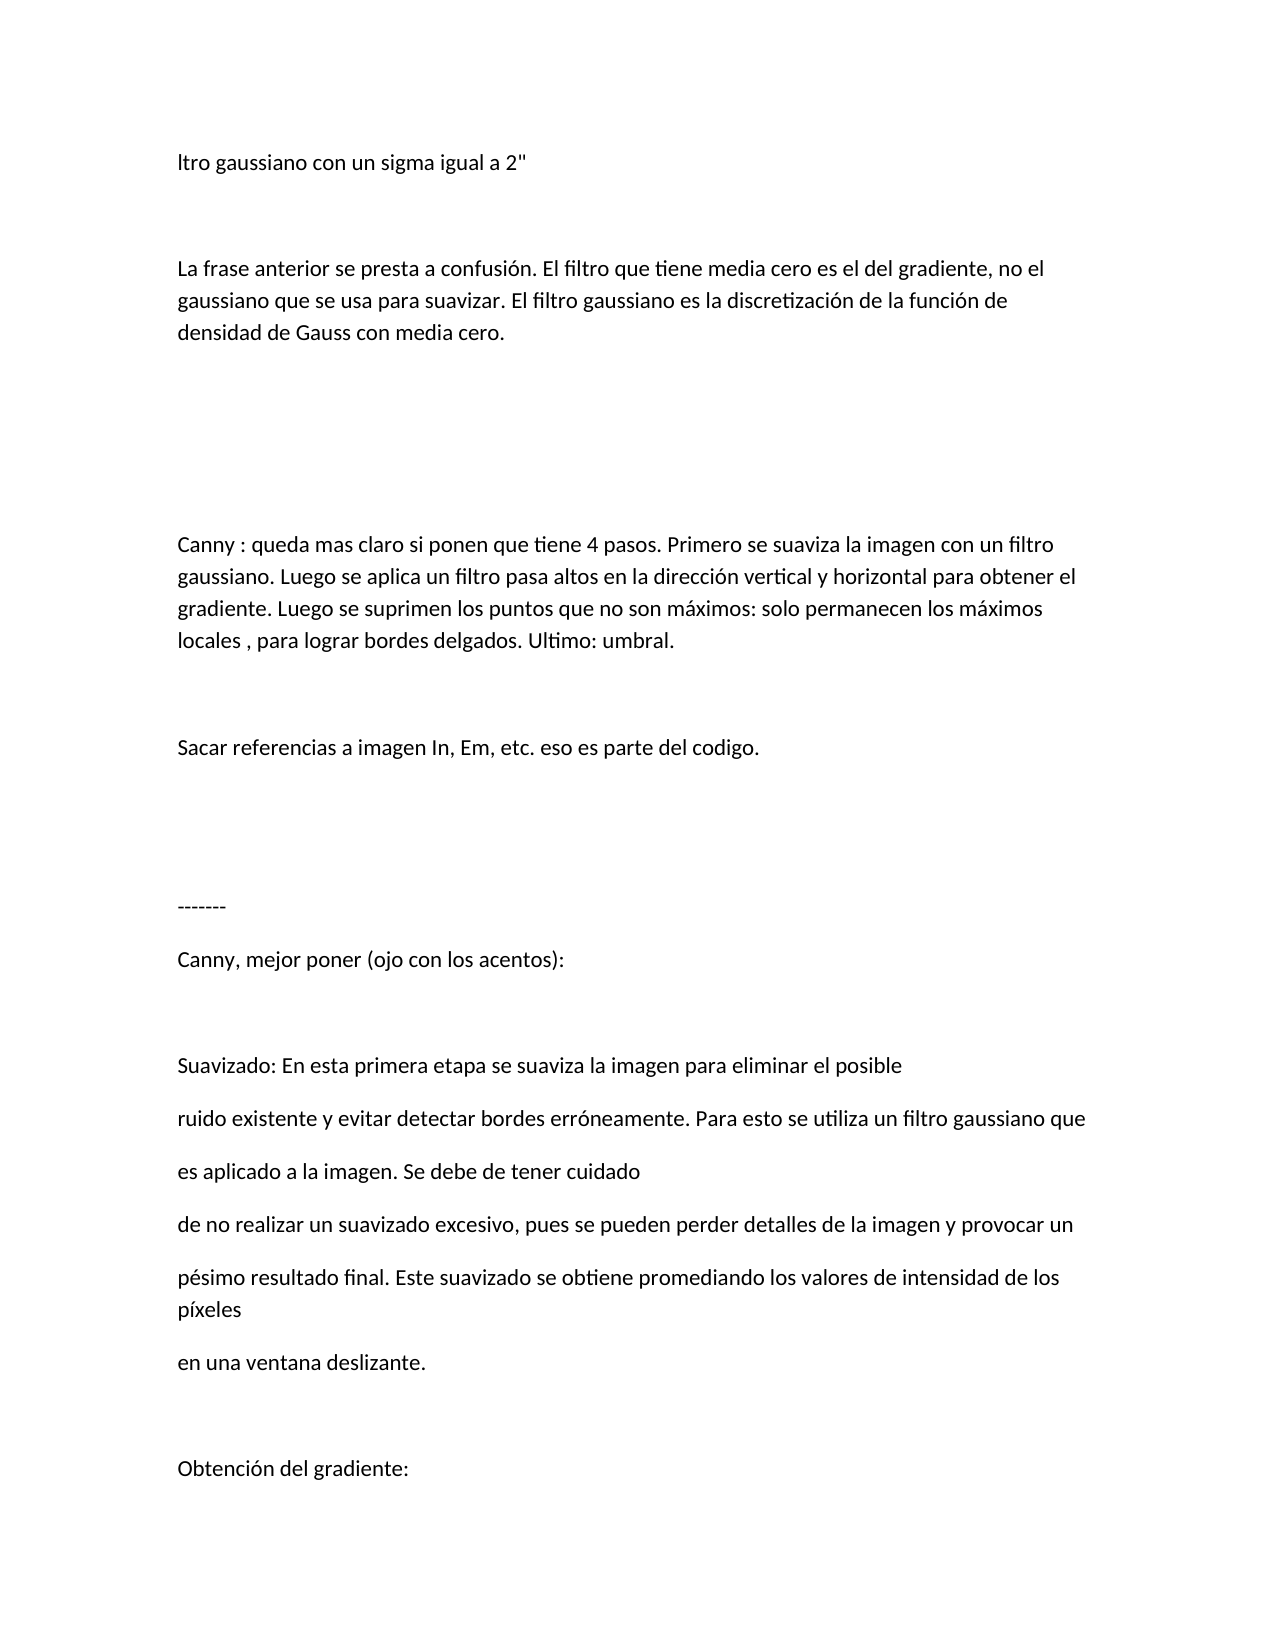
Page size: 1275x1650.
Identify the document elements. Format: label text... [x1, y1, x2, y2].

text Canny, mejor poner (ojo con los acentos): [177, 945, 1098, 973]
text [177, 148, 1098, 176]
text ruido existente y evitar detectar bordes erróneamente. Para esto se utiliza un filtro gaussiano que [177, 1104, 1098, 1132]
text Suavizado: En esta primera etapa se suaviza la imagen para eliminar el posible [177, 1051, 1098, 1079]
text pésimo resultado final. Este suavizado se obtiene promediando los valores de intensidad de los píxeles [177, 1263, 1098, 1323]
text ------- [177, 892, 1098, 920]
text Sacar referencias a imagen In, Em, etc. eso es parte del codigo. [177, 733, 1098, 761]
text Obtención del gradiente: [177, 1454, 1098, 1482]
text La frase anterior se presta a confusión. El filtro que tiene media cero es el del gradiente, no el gaussiano que se usa para suavizar. El filtro gaussiano es la discretización de la función de densidad de Gauss con media cero. [177, 254, 1098, 346]
text en una ventana deslizante. [177, 1348, 1098, 1376]
text Canny : queda mas claro si ponen que tiene 4 pasos. Primero se suaviza la imagen con un filtro gaussiano. Luego se aplica un filtro pasa altos en la dirección vertical y horizontal para obtener el gradiente. Luego se suprimen los puntos que no son máximos: solo permanecen los máximos locales , para lograr bordes delgados. Ultimo: umbral. [177, 530, 1098, 655]
text de no realizar un suavizado excesivo, pues se pueden perder detalles de la imagen y provocar un [177, 1210, 1098, 1238]
text es aplicado a la imagen. Se debe de tener cuidado [177, 1157, 1098, 1185]
